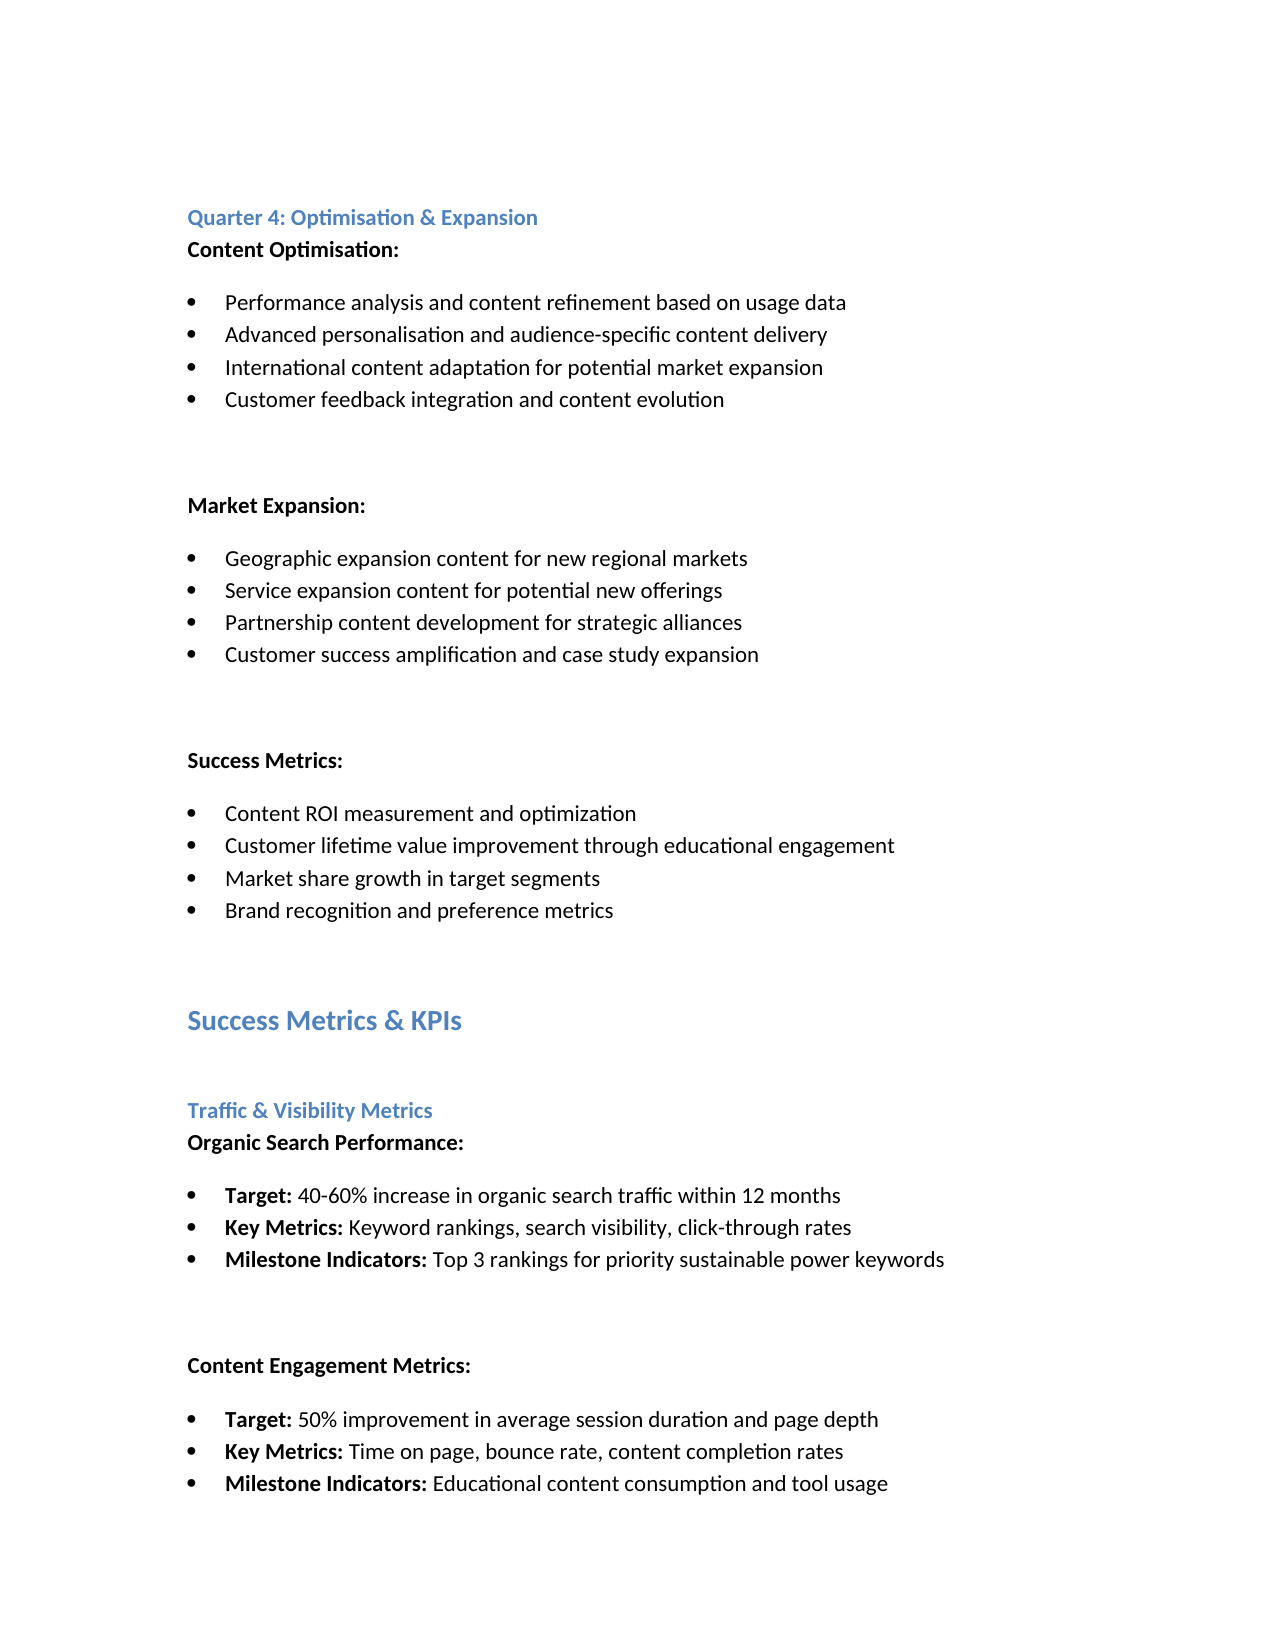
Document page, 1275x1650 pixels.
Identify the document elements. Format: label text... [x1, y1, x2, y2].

list Geographic expansion content for new regional markets [187, 544, 1087, 572]
text Content Engagement Metrics: [187, 1352, 1087, 1380]
subtitle Quarter 4: Optimisation & Expansion [187, 203, 1087, 231]
list Customer lifetime value improvement through educational engagement [187, 832, 1087, 860]
list Content ROI measurement and optimization [187, 799, 1087, 827]
list Key Metrics: Keyword rankings, search visibility, click-through rates [187, 1213, 1087, 1241]
text Market Expansion: [187, 491, 1087, 519]
list Target: 40-60% increase in organic search traffic within 12 months [187, 1181, 1087, 1209]
list Key Metrics: Time on page, bounce rate, content completion rates [187, 1437, 1087, 1465]
text Success Metrics: [187, 746, 1087, 774]
list International content adaptation for potential market expansion [187, 353, 1087, 381]
subtitle Success Metrics & KPIs [187, 1002, 1087, 1038]
text Content Optimisation: [187, 235, 1087, 263]
list Milestone Indicators: Top 3 rankings for priority sustainable power keywords [187, 1246, 1087, 1274]
list Brand recognition and preference metrics [187, 896, 1087, 924]
list Customer feedback integration and content evolution [187, 385, 1087, 413]
text Organic Search Performance: [187, 1128, 1087, 1156]
list Customer success amplification and case study expansion [187, 640, 1087, 668]
list Performance analysis and content refinement based on usage data [187, 288, 1087, 316]
list Partnership content development for strategic alliances [187, 608, 1087, 636]
subtitle Traffic & Visibility Metrics [187, 1096, 1087, 1124]
list Service expansion content for potential new offerings [187, 576, 1087, 604]
list Target: 50% improvement in average session duration and page depth [187, 1405, 1087, 1433]
list Advanced personalisation and audience-specific content delivery [187, 320, 1087, 348]
list Milestone Indicators: Educational content consumption and tool usage [187, 1469, 1087, 1497]
list Market share growth in target segments [187, 864, 1087, 892]
